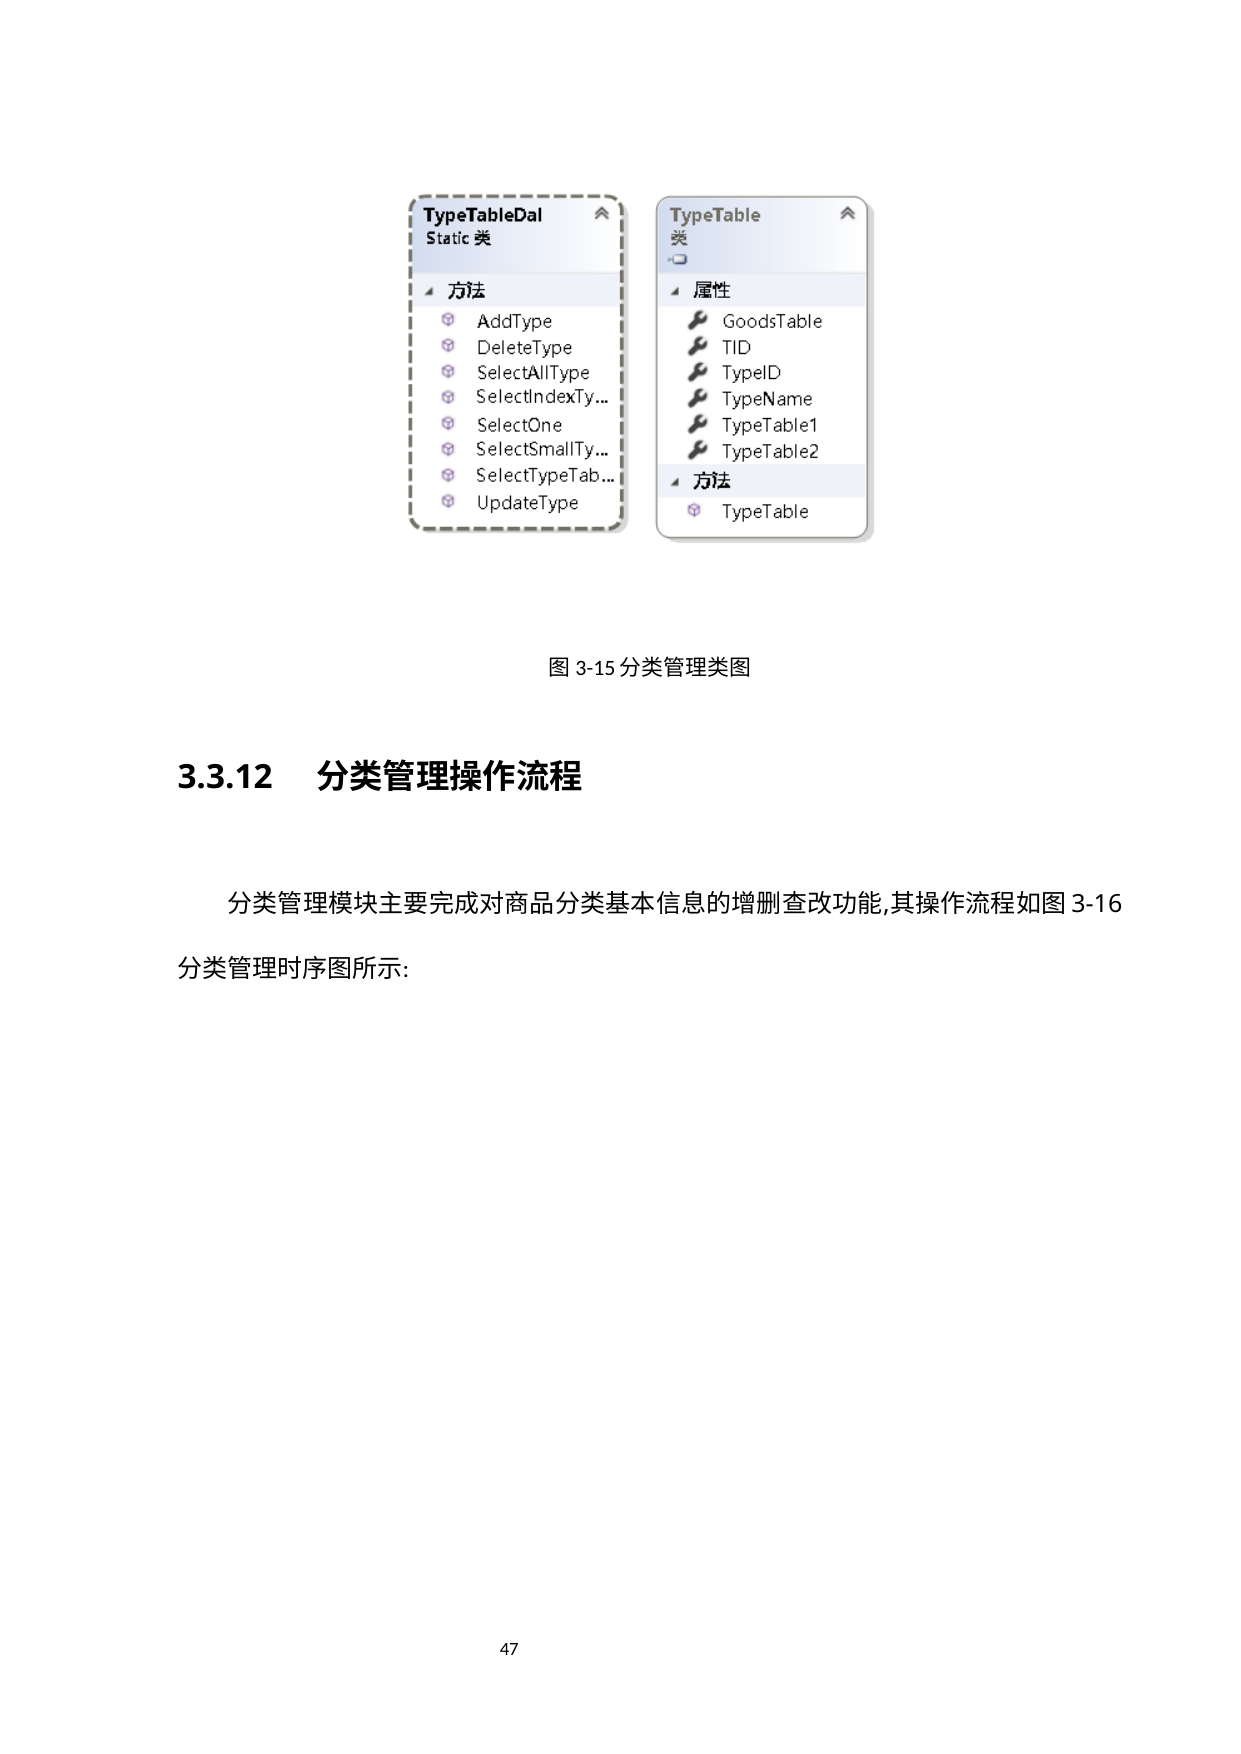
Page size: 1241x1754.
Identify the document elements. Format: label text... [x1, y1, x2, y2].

text 图 3-15分类管理类图 [177, 649, 1122, 682]
text 分类管理模块主要完成对商品分类基本信息的增删查改功能,其操作流程如图3-16分类管理时序图所示: [177, 869, 1122, 999]
subtitle 分类管理操作流程 [177, 742, 1122, 807]
picture [331, 129, 968, 627]
